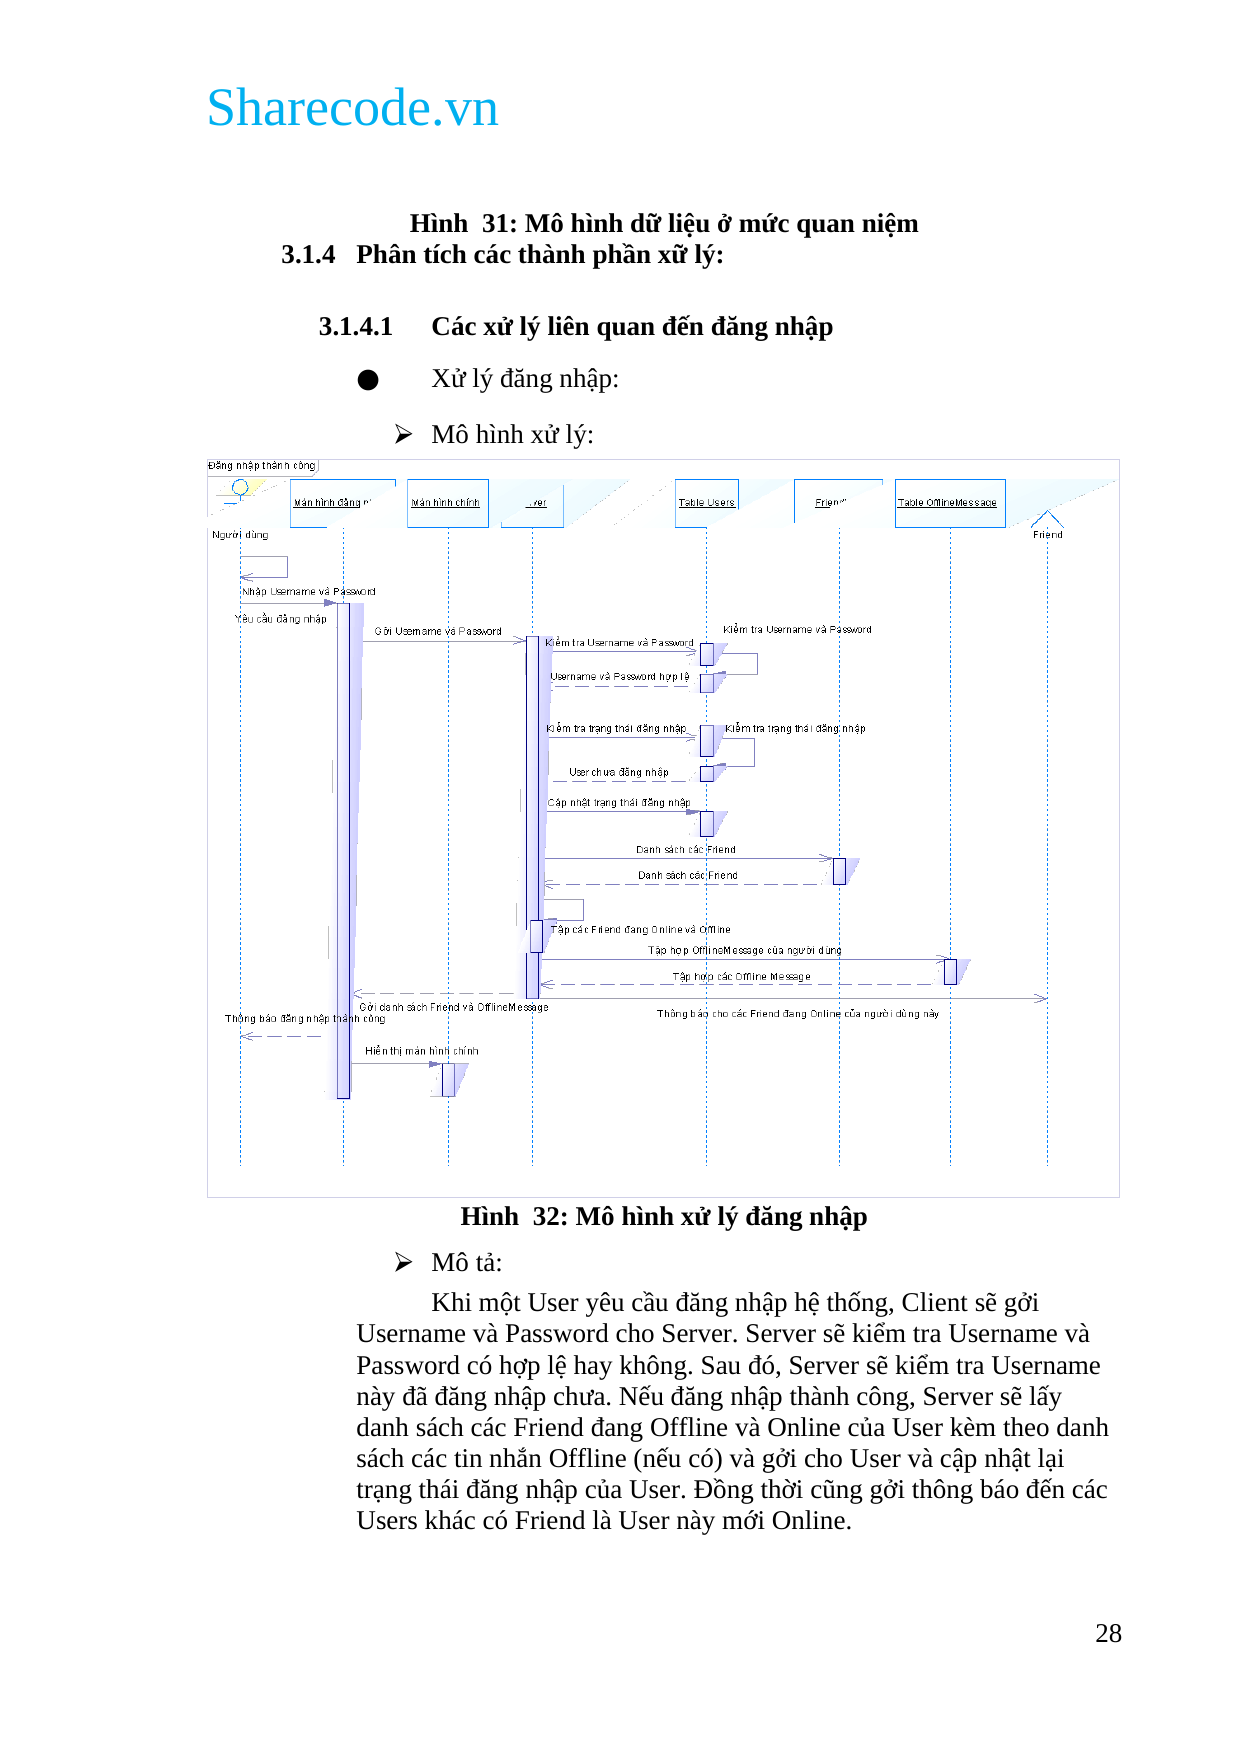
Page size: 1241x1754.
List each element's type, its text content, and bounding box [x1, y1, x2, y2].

list Mô tả: [394, 1231, 1122, 1286]
text Khi một User yêu cầu đăng nhập hệ thống, Client sẽ gởi Username và Password cho Server. Server sẽ kiểm tra Username và Password có hợp lệ hay không. Sau đó, Server sẽ kiểm tra Username này đã đăng nhập chưa. Nếu đăng nhập thành công, Server sẽ lấy danh sách các Friend đang Offline và Online của User kèm theo danh sách các tin nhắn Offline (nếu có) và gởi cho User và cập nhật lại trạng thái đăng nhập của User. Đồng thời cũng gởi thông báo đến các Users khác có Friend là User này mới Online. [356, 1286, 1122, 1536]
subtitle Phân tích các thành phần xữ lý: [281, 238, 1122, 269]
text Hình 31: Mô hình dữ liệu ở mức quan niệm [206, 207, 1122, 238]
picture [206, 458, 1122, 1200]
text Hình 32: Mô hình xử lý đăng nhập [206, 1200, 1122, 1231]
list Mô hình xử lý: [394, 403, 1122, 458]
list Xử lý đăng nhập: [356, 347, 1122, 403]
subtitle Các xử lý liên quan đến đăng nhập [319, 310, 1122, 341]
